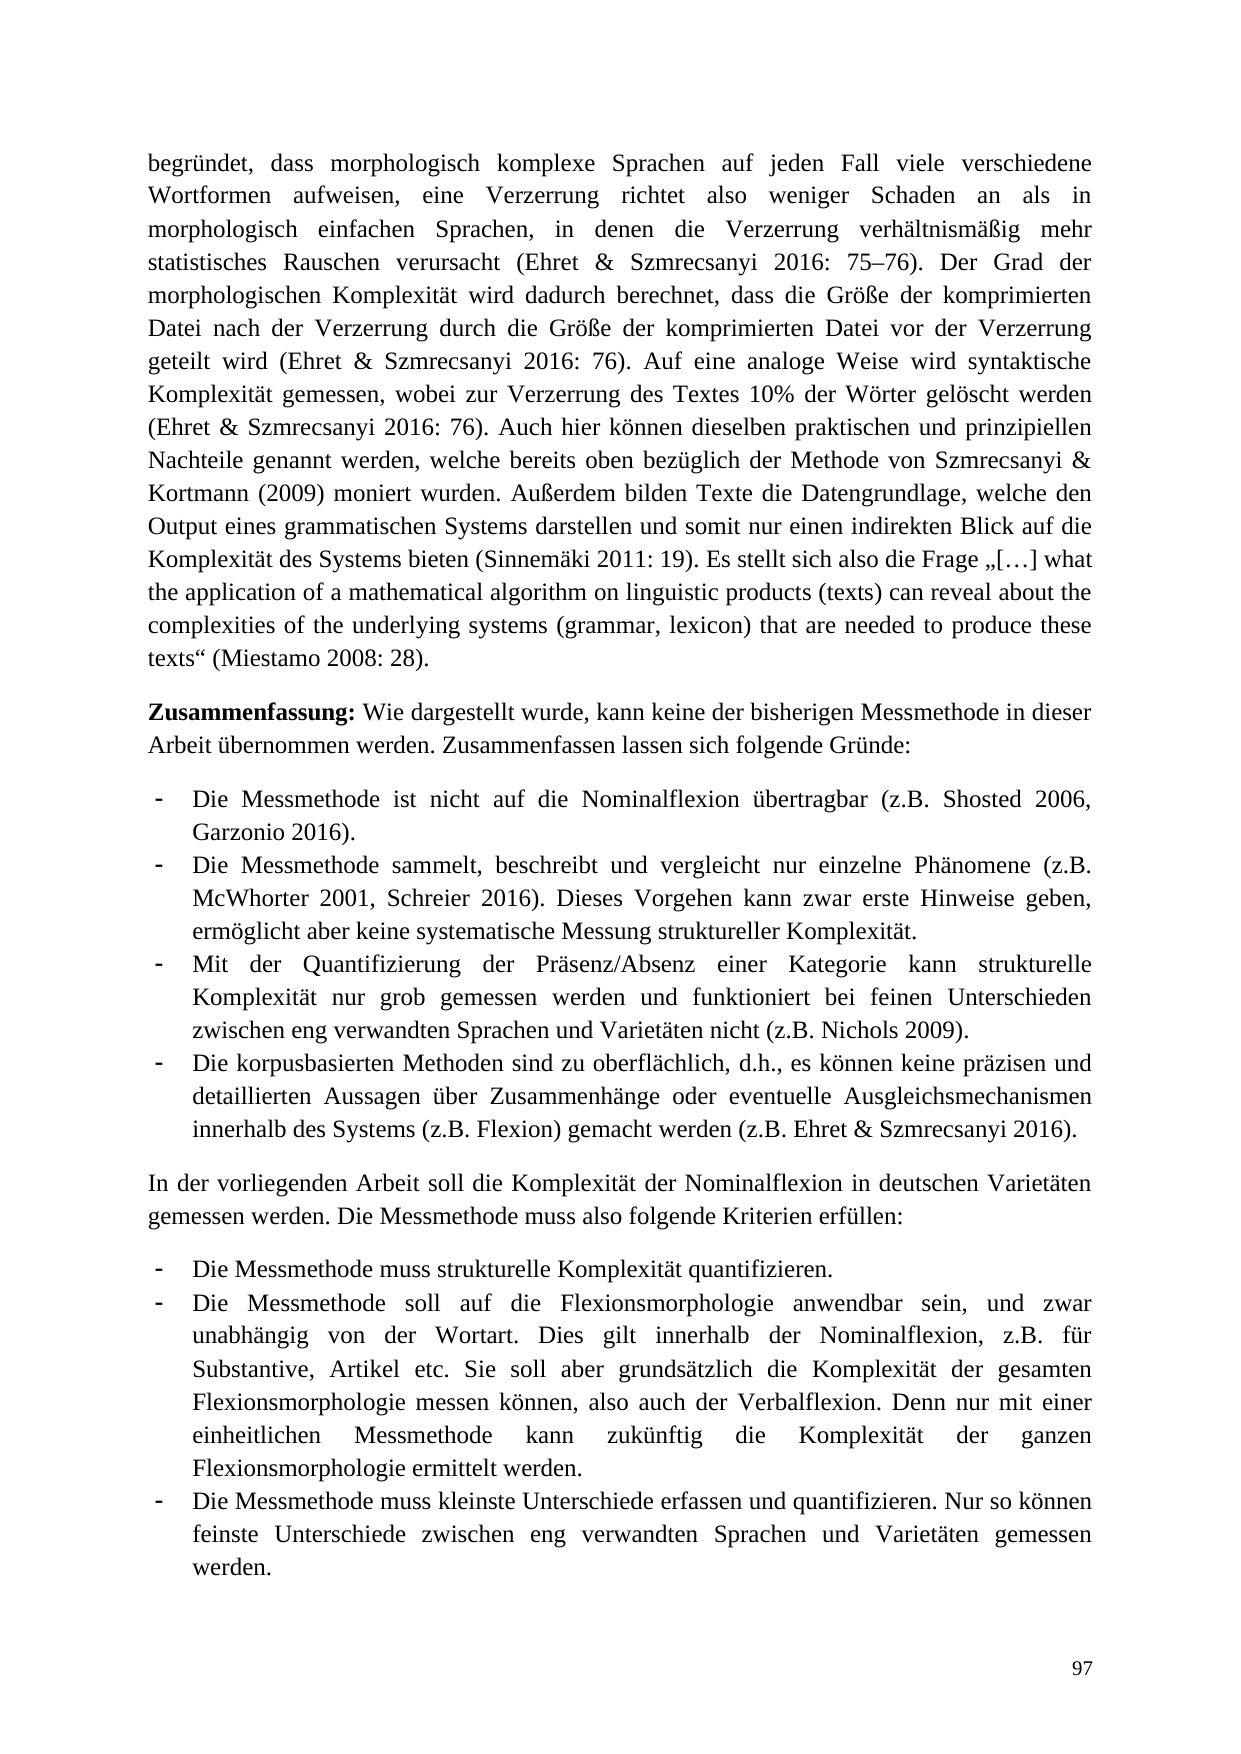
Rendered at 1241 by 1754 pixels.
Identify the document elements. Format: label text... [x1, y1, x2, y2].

list Die Messmethode muss kleinste Unterschiede erfassen und quantifizieren. Nur so können feinste Unterschiede zwischen eng verwandten Sprachen und Varietäten gemessen werden. [154, 1486, 1093, 1581]
list Die Messmethode ist nicht auf die Nominalflexion übertragbar (z.B. Shosted 2006, Garzonio 2016). [154, 784, 1093, 845]
list Mit der Quantifizierung der Präsenz/Absenz einer Kategorie kann strukturelle Komplexität nur grob gemessen werden und funktioniert bei feinen Unterschieden zwischen eng verwandten Sprachen und Varietäten nicht (z.B. Nichols 2009). [154, 949, 1093, 1043]
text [148, 148, 1093, 672]
list Die Messmethode muss strukturelle Komplexität quantifizieren. [154, 1254, 1093, 1283]
list Die Messmethode sammelt, beschreibt und vergleicht nur einzelne Phänomene (z.B. McWhorter 2001, Schreier 2016). Dieses Vorgehen kann zwar erste Hinweise geben, ermöglicht aber keine systematische Messung struktureller Komplexität. [154, 850, 1093, 944]
list Die Messmethode soll auf die Flexionsmorphologie anwendbar sein, und zwar unabhängig von der Wortart. Dies gilt innerhalb der Nominalflexion, z.B. für Substantive, Artikel etc. Sie soll aber grundsätzlich die Komplexität der gesamten Flexionsmorphologie messen können, also auch der Verbalflexion. Denn nur mit einer einheitlichen Messmethode kann zukünftig die Komplexität der ganzen Flexionsmorphologie ermittelt werden. [154, 1288, 1093, 1481]
text In der vorliegenden Arbeit soll die Komplexität der Nominalflexion in deutschen Varietäten gemessen werden. Die Messmethode muss also folgende Kriterien erfüllen: [148, 1168, 1093, 1229]
text Zusammenfassung: Wie dargestellt wurde, kann keine der bisherigen Messmethode in dieser Arbeit übernommen werden. Zusammenfassen lassen sich folgende Gründe: [148, 697, 1093, 758]
list Die korpusbasierten Methoden sind zu oberflächlich, d.h., es können keine präzisen und detaillierten Aussagen über Zusammenhänge oder eventuelle Ausgleichsmechanismen innerhalb des Systems (z.B. Flexion) gemacht werden (z.B. Ehret & Szmrecsanyi 2016). [154, 1048, 1093, 1143]
